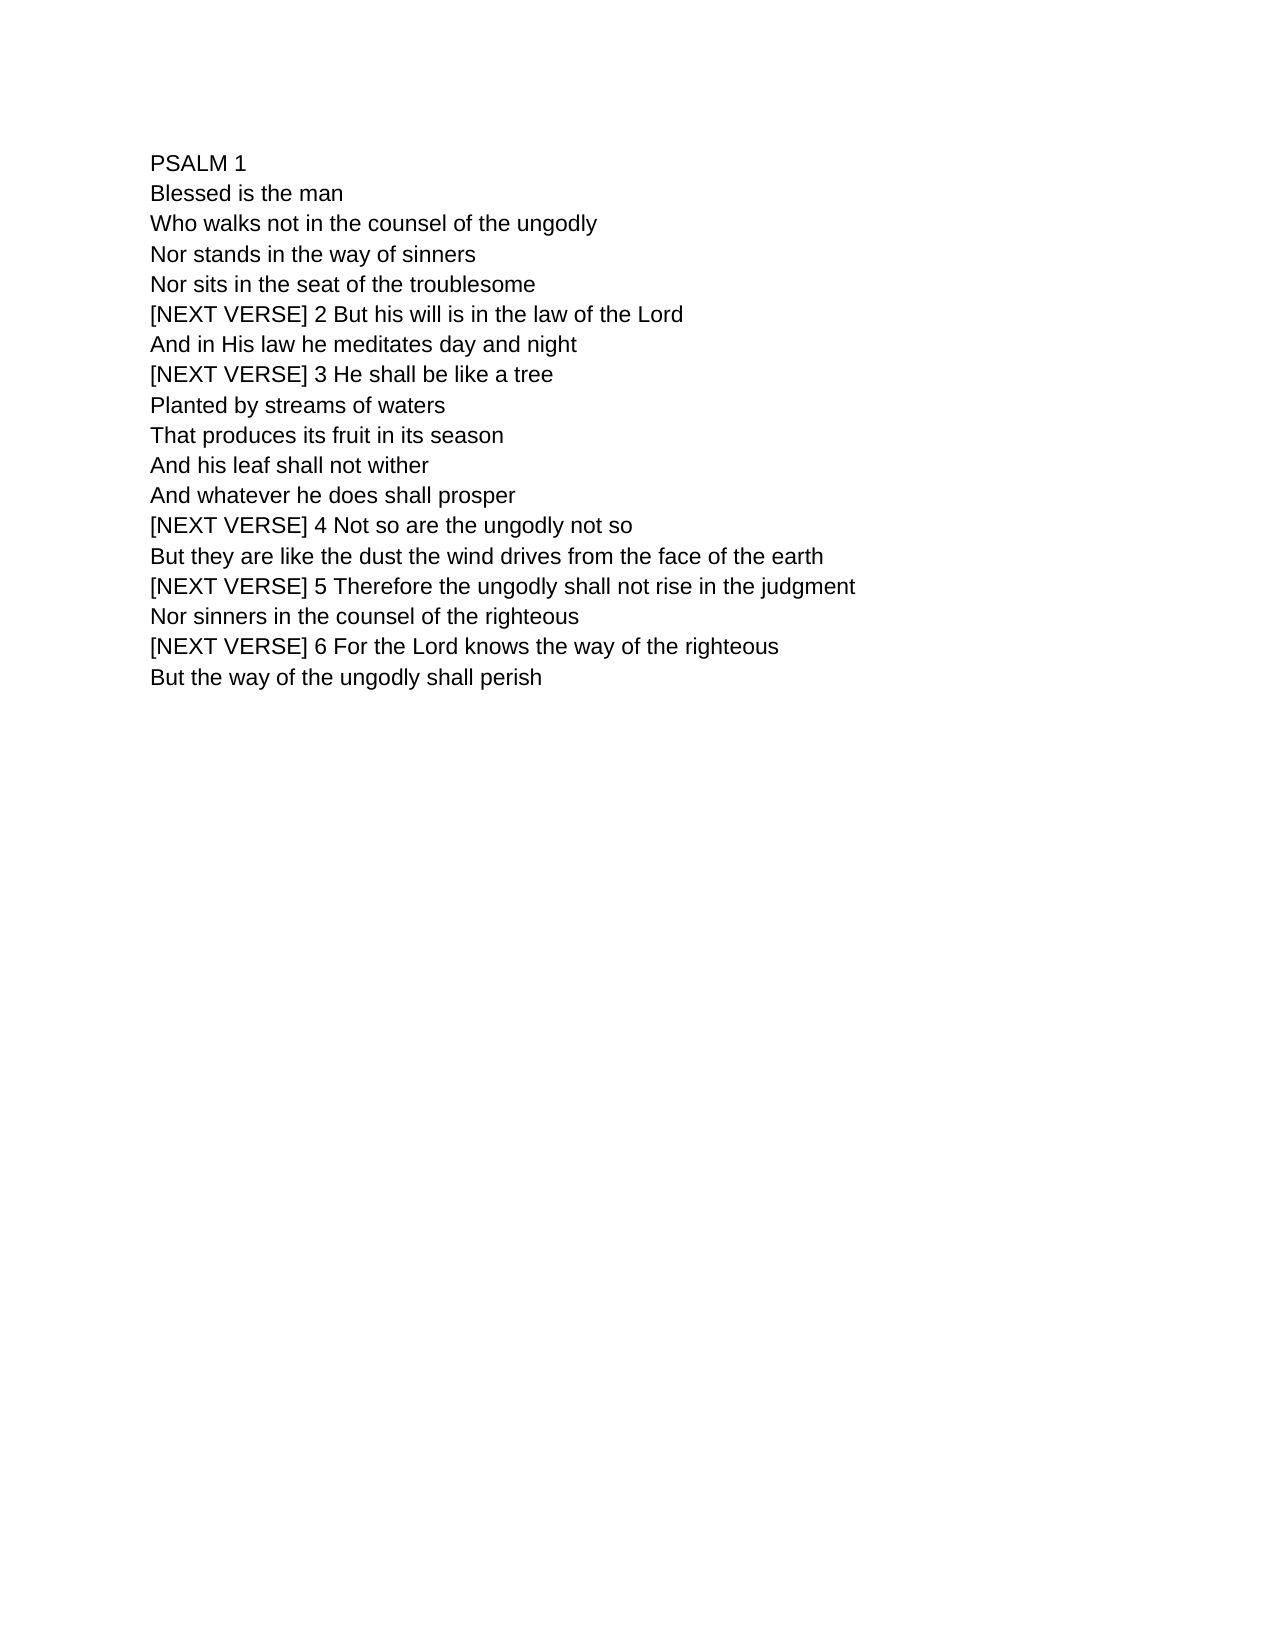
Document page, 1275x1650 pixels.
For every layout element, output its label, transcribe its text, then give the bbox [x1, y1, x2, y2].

text [NEXT VERSE] 6 For the Lord knows the way of the righteous [150, 633, 1125, 660]
text [NEXT VERSE] 2 But his will is in the law of the Lord [150, 301, 1125, 327]
text And whatever he does shall prosper [150, 482, 1125, 509]
text Who walks not in the counsel of the ungodly [150, 210, 1125, 237]
text And in His law he meditates day and night [150, 331, 1125, 358]
text But the way of the ungodly shall perish [150, 663, 1125, 690]
text Planted by streams of waters [150, 392, 1125, 418]
text Nor sinners in the counsel of the righteous [150, 603, 1125, 629]
text Nor stands in the way of sinners [150, 241, 1125, 267]
text And his leaf shall not wither [150, 452, 1125, 478]
text PSALM 1 [150, 150, 1125, 176]
text That produces its fruit in its season [150, 422, 1125, 448]
text [NEXT VERSE] 4 Not so are the ungodly not so [150, 512, 1125, 539]
text [NEXT VERSE] 5 Therefore the ungodly shall not rise in the judgment [150, 573, 1125, 599]
text [NEXT VERSE] 3 He shall be like a tree [150, 361, 1125, 388]
text Nor sits in the seat of the troublesome [150, 271, 1125, 297]
text Blessed is the man [150, 180, 1125, 207]
text But they are like the dust the wind drives from the face of the earth [150, 543, 1125, 569]
